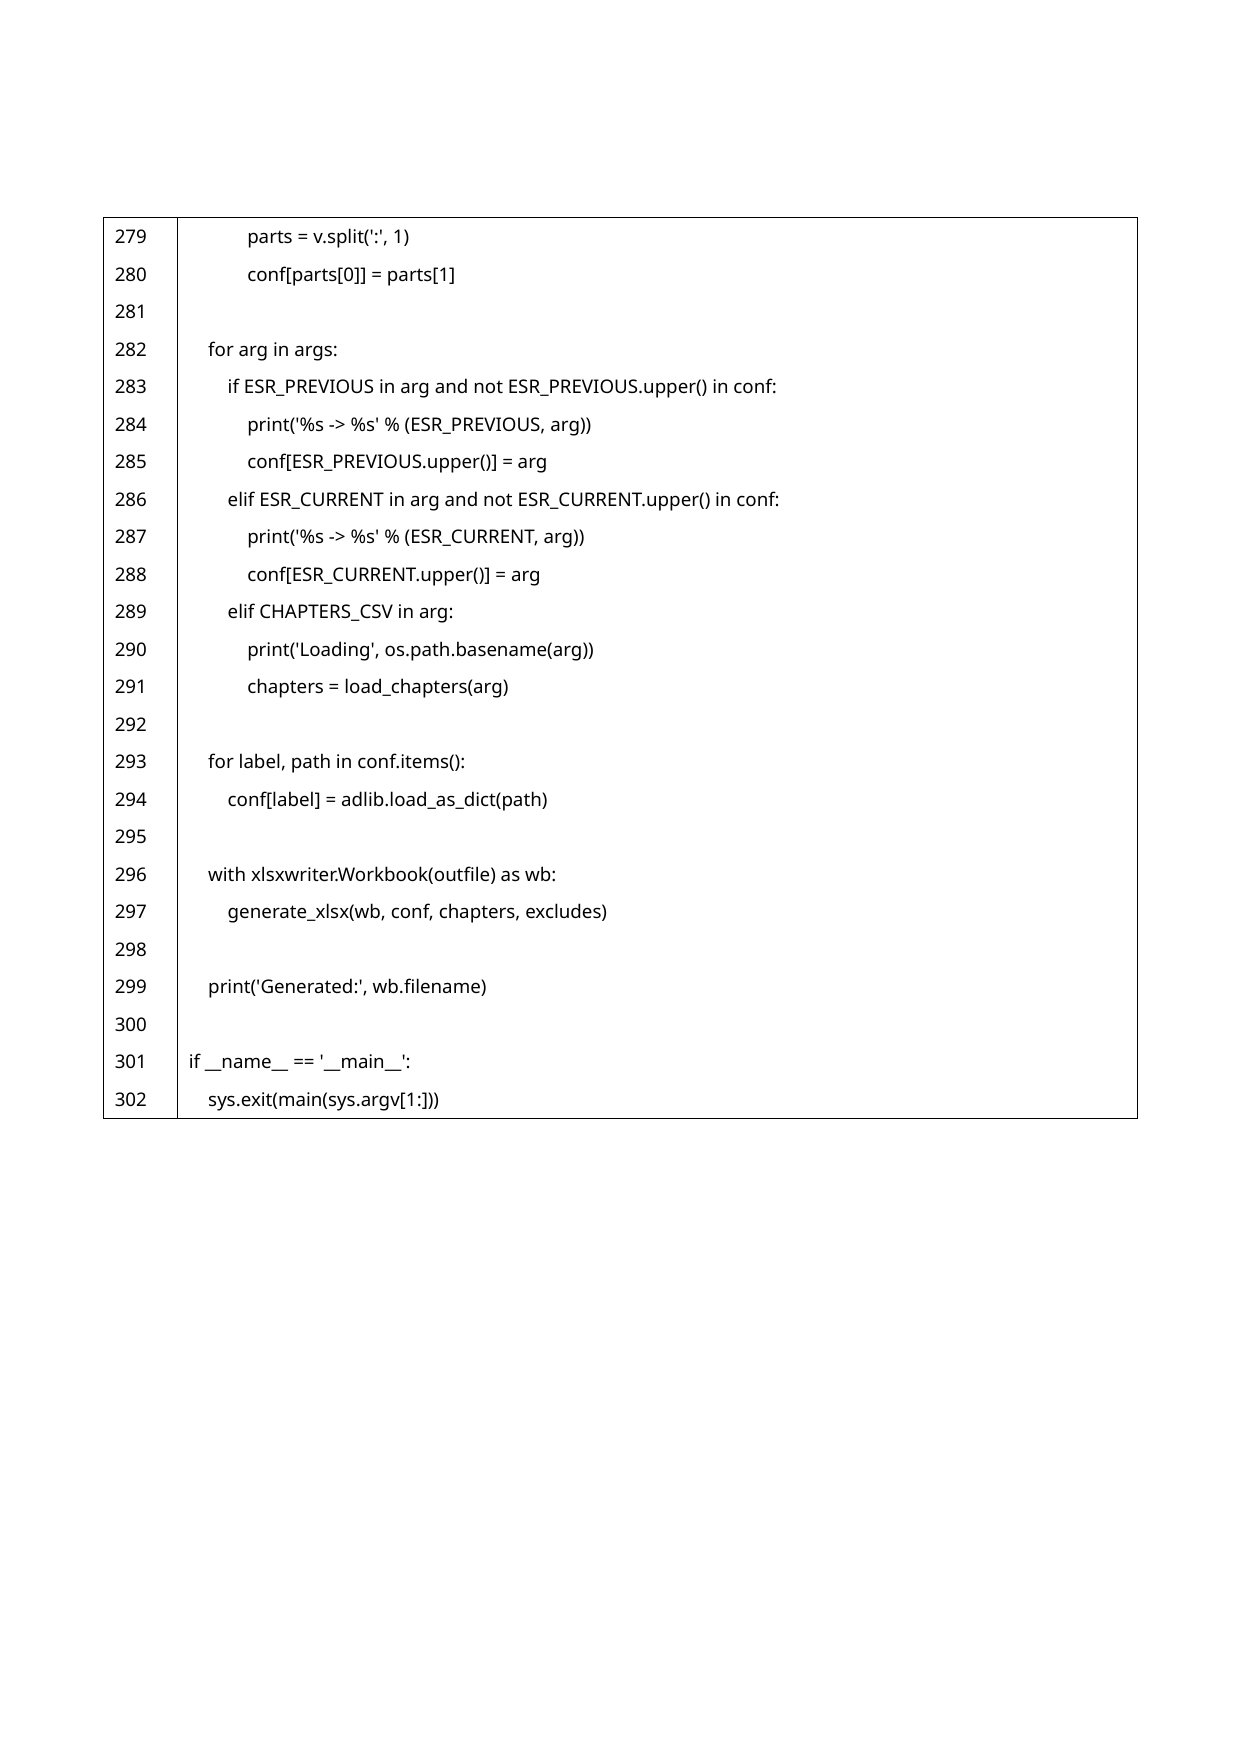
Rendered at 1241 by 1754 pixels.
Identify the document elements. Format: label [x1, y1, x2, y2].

table_header [104, 218, 177, 1118]
table_header [178, 218, 1137, 1118]
